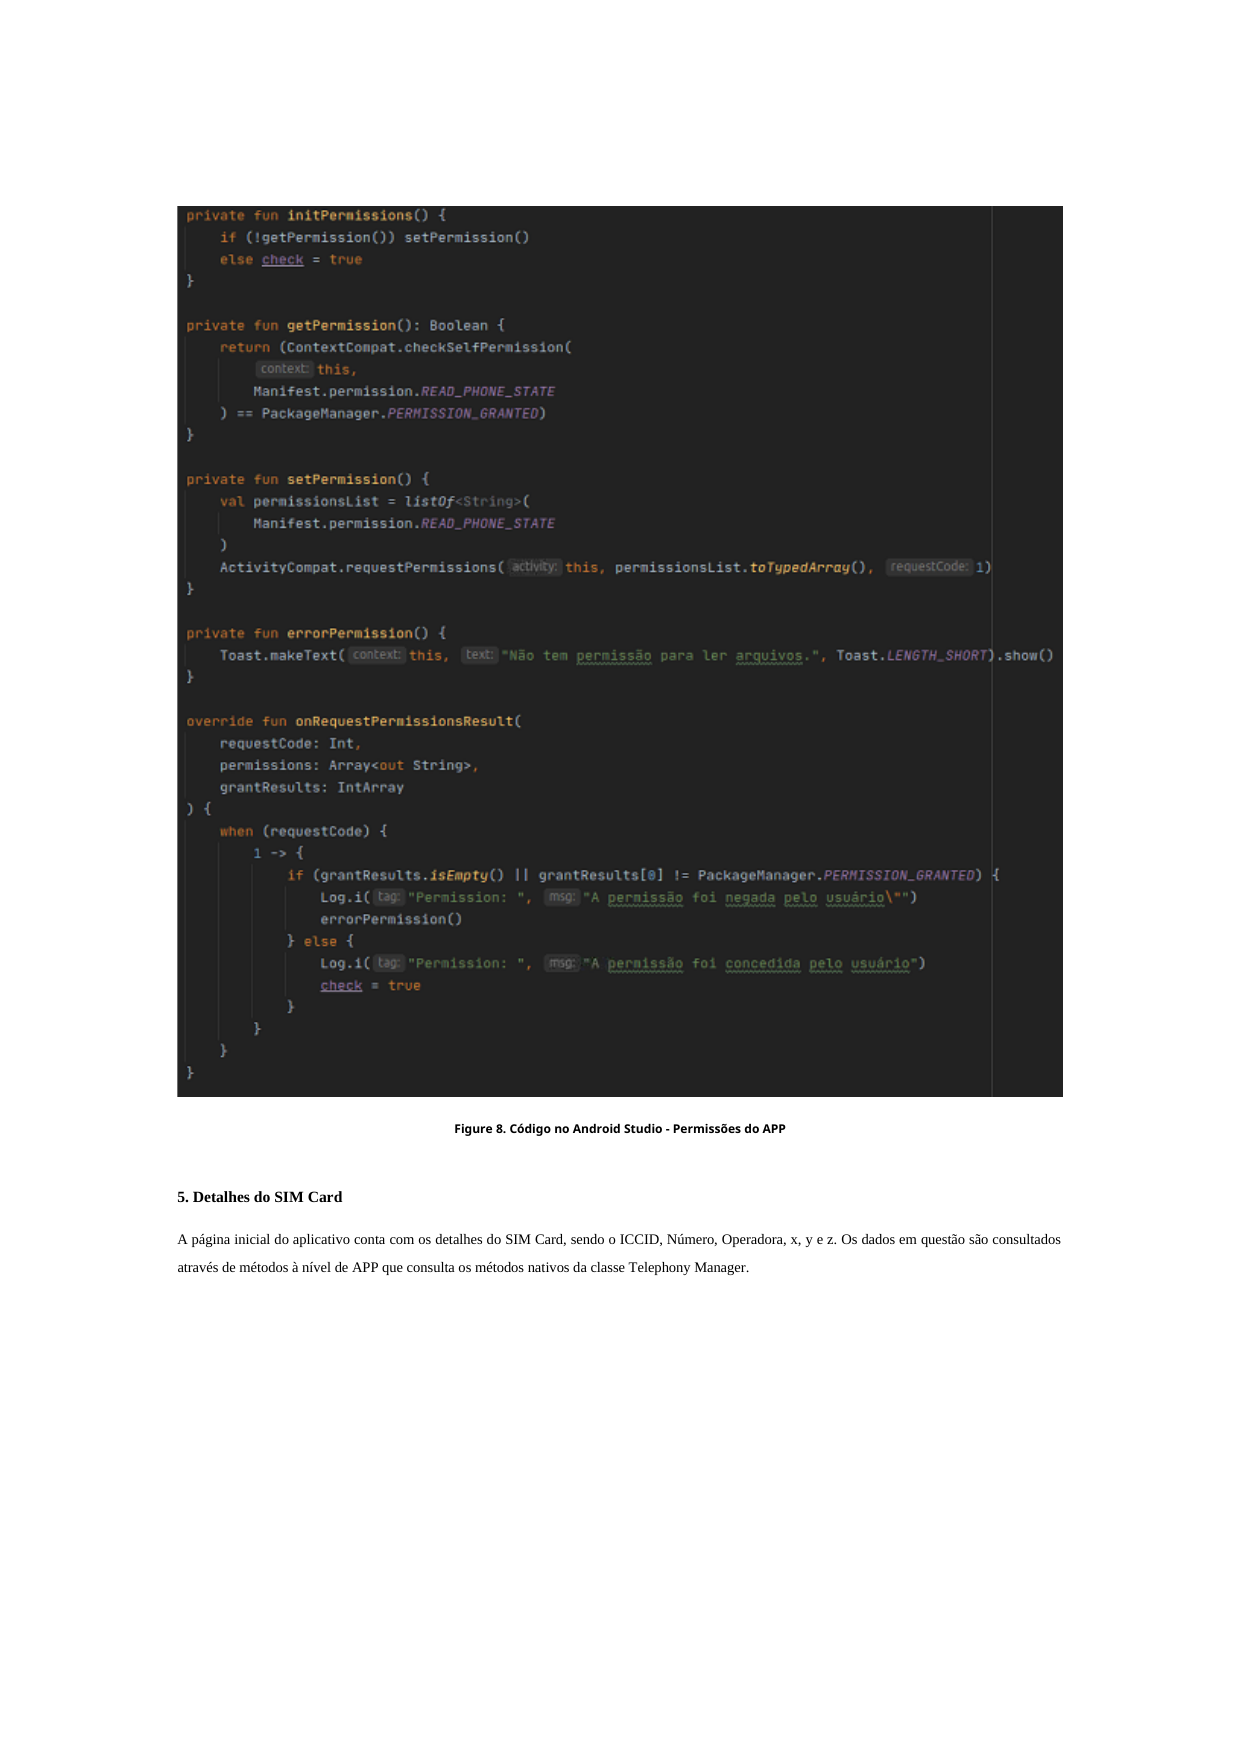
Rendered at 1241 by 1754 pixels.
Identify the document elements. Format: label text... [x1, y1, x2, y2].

picture [177, 206, 1063, 1097]
text 5. Detalhes do SIM Card [177, 1175, 1063, 1206]
text Figure 8. Código no Android Studio - Permissões do APP [177, 1109, 1063, 1137]
text A página inicial do aplicativo conta com os detalhes do SIM Card, sendo o ICCID, Número, Operadora, x, y e z. Os dados em questão são consultados através de métodos à nível de APP que consulta os métodos nativos da classe Telephony Manager. [177, 1218, 1063, 1276]
